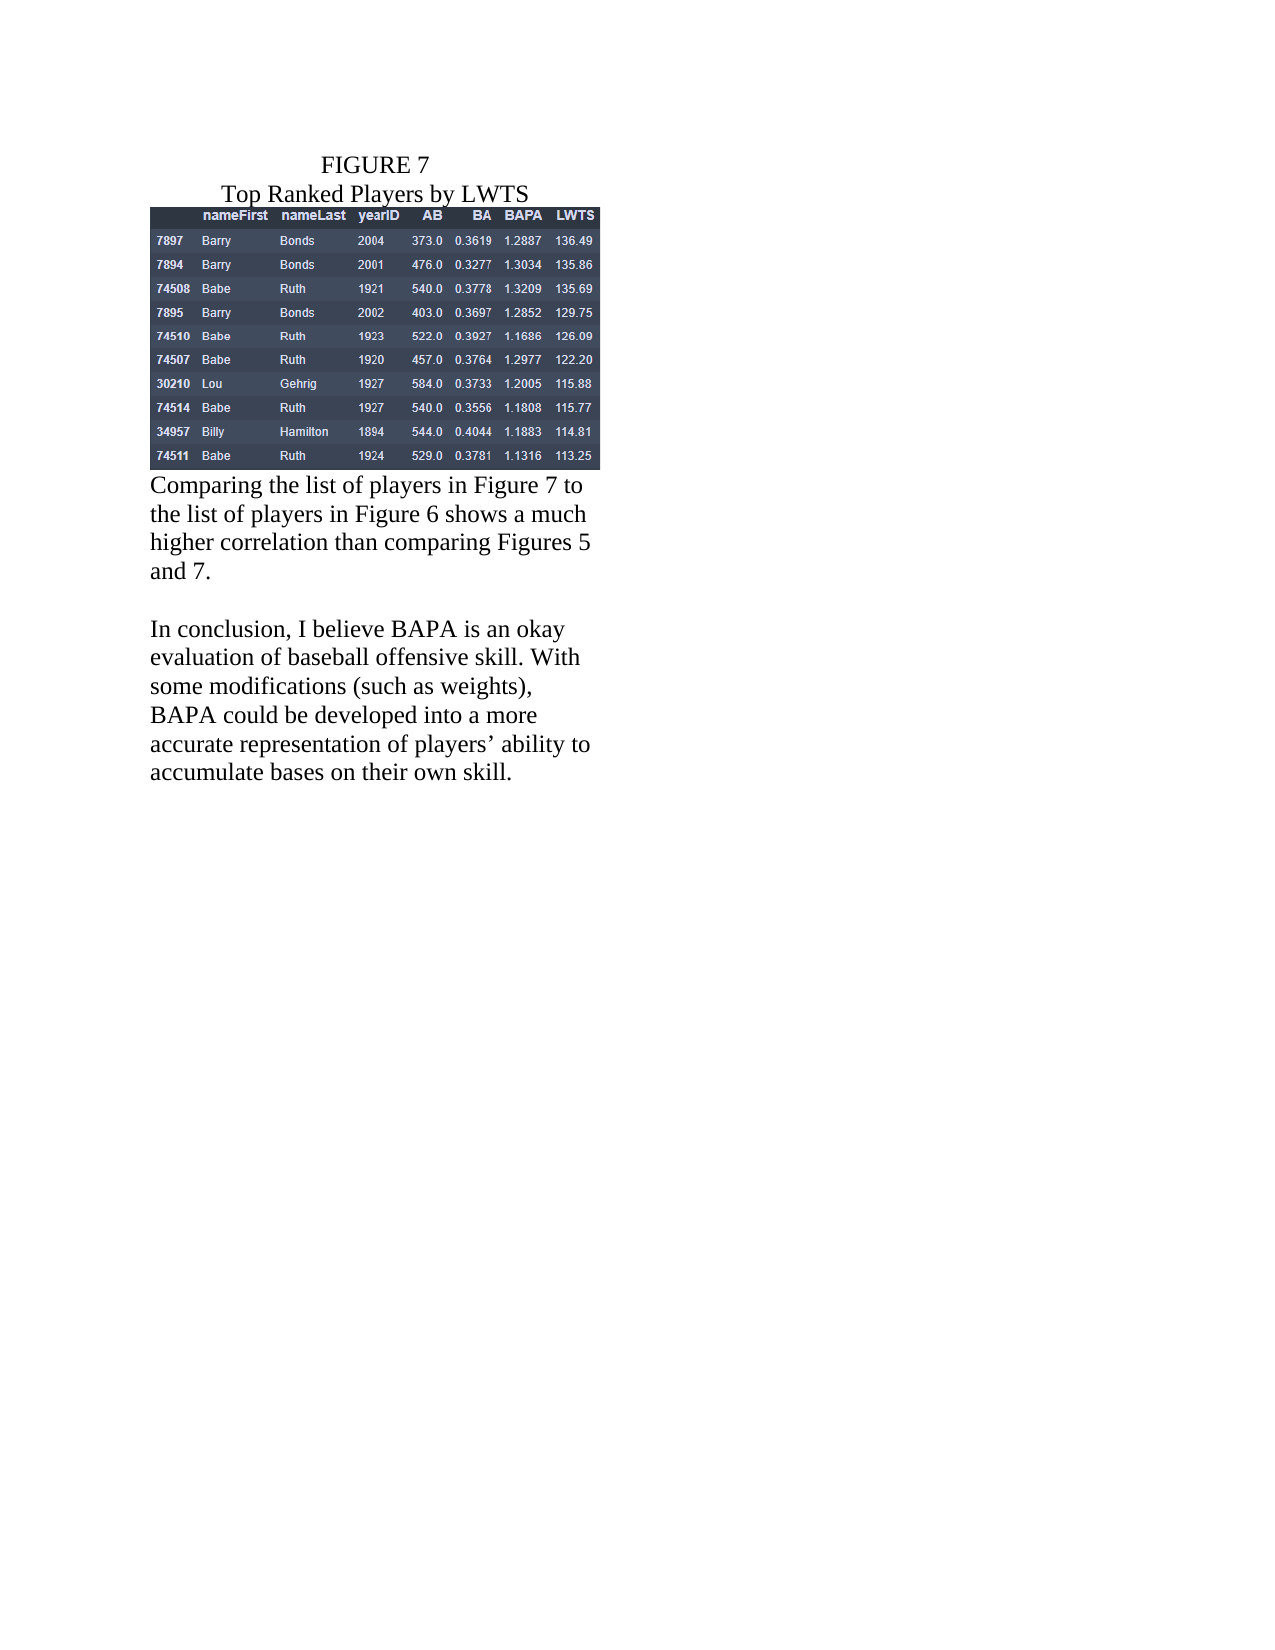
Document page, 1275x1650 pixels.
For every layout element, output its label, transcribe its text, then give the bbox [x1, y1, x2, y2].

text Top Ranked Players by LWTS [150, 179, 600, 207]
picture [150, 207, 600, 470]
text Comparing the list of players in Figure 7 to the list of players in Figure 6 shows a much higher correlation than comparing Figures 5 and 7. [150, 470, 600, 585]
text FIGURE 7 [150, 150, 600, 179]
text In conclusion, I believe BAPA is an okay evaluation of baseball offensive skill. With some modifications (such as weights), BAPA could be developed into a more accurate representation of players’ ability to accumulate bases on their own skill. [150, 614, 600, 786]
